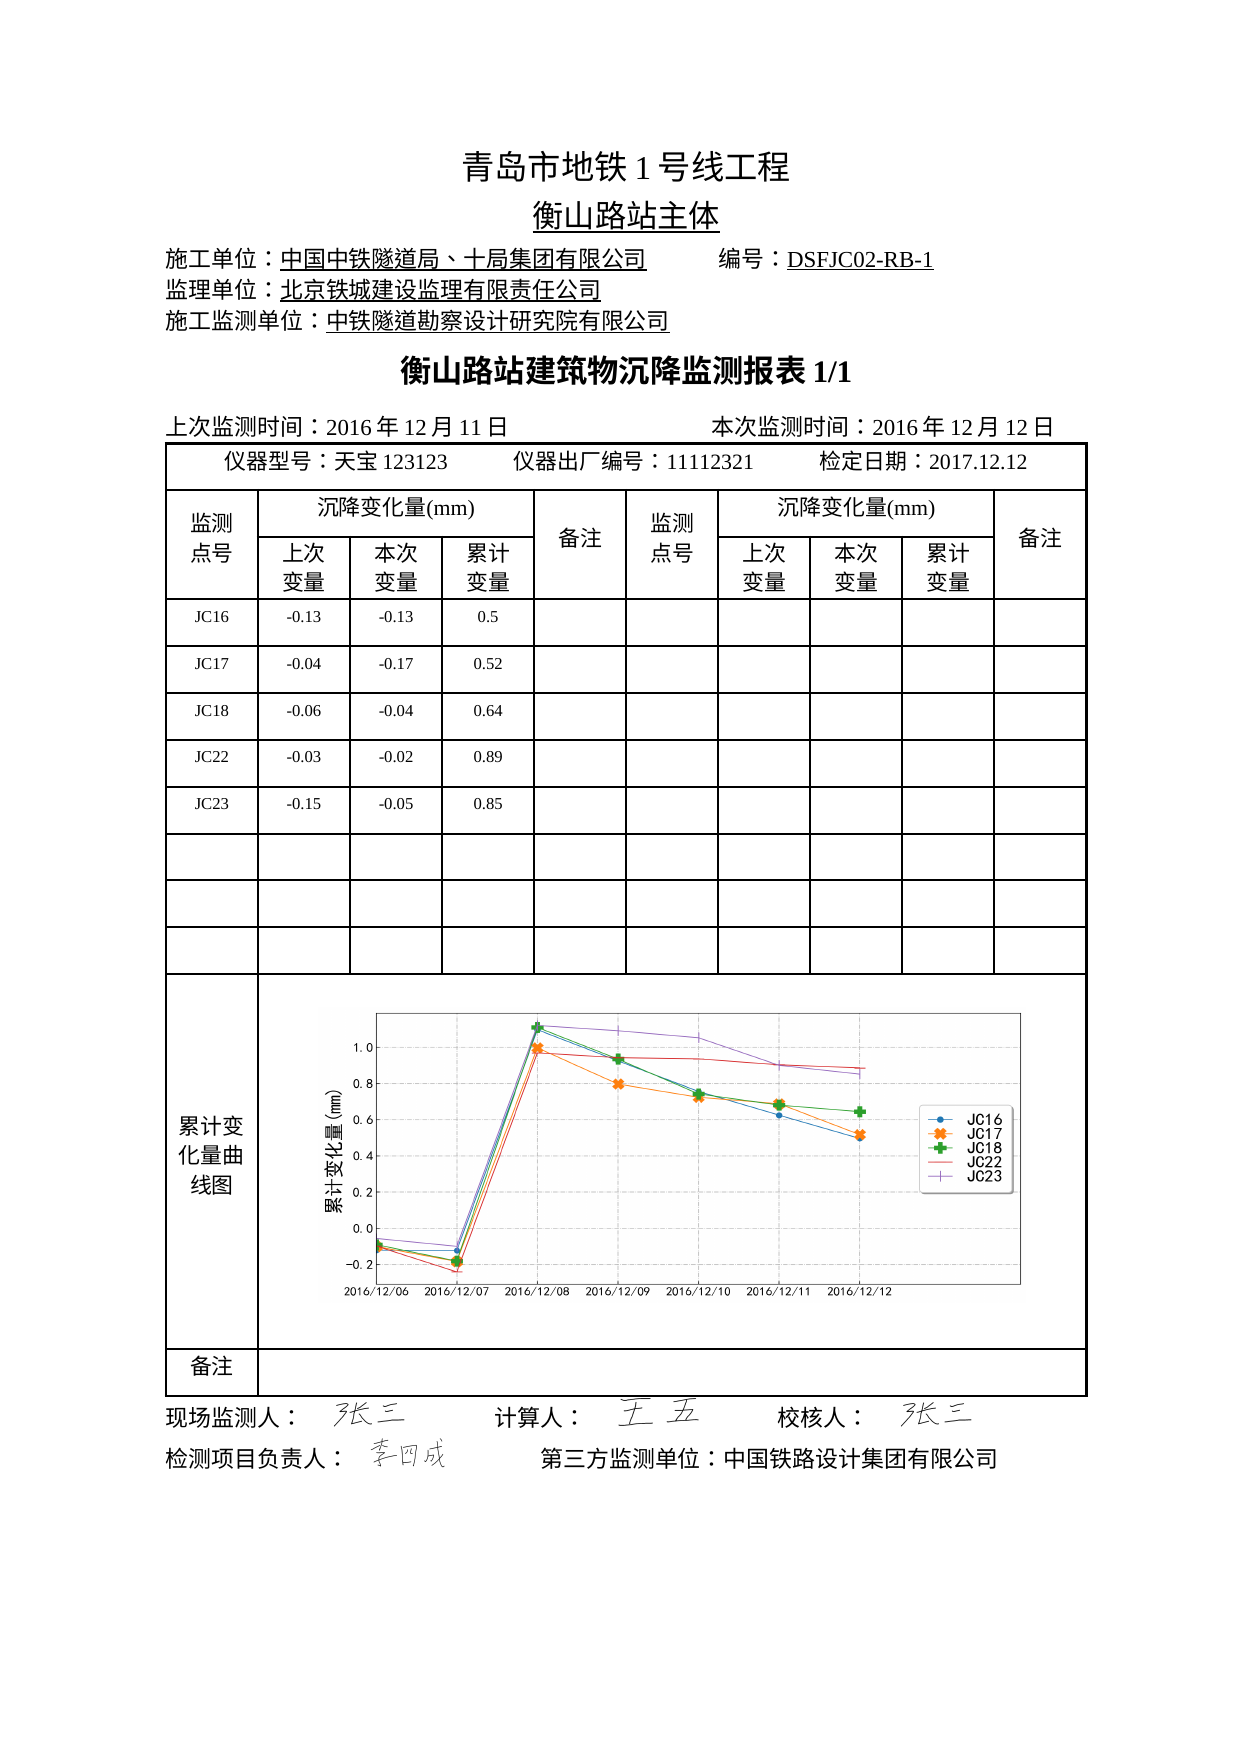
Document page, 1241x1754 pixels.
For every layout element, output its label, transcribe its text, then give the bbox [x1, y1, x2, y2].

table_cell [259, 835, 349, 879]
table_cell [627, 881, 717, 926]
table_cell [719, 741, 809, 786]
table_cell [903, 788, 993, 832]
table_cell 累计变化量曲线图 [167, 975, 257, 1348]
table_cell [903, 835, 993, 879]
table_cell [995, 600, 1085, 645]
text 施工单位：中国中铁隧道局、十局集团有限公司 编号：DSFJC02-RB-1 [165, 243, 1087, 274]
table_cell [443, 835, 533, 879]
table_cell 0.52 [443, 647, 533, 692]
table_cell -0.04 [259, 647, 349, 692]
table_cell [627, 741, 717, 786]
table_cell JC18 [167, 694, 257, 739]
text 检测项目负责人： 第三方监测单位：中国铁路设计集团有限公司 [165, 1438, 1087, 1474]
table_cell -0.13 [351, 600, 441, 645]
table_cell -0.13 [259, 600, 349, 645]
table_cell [995, 741, 1085, 786]
table_cell [995, 694, 1085, 739]
picture [367, 1437, 486, 1468]
table_cell -0.05 [351, 788, 441, 832]
table_cell [627, 647, 717, 692]
table_cell [811, 647, 901, 692]
table_cell [535, 647, 625, 692]
table_cell [719, 694, 809, 739]
table_cell [995, 881, 1085, 926]
picture [317, 1007, 1027, 1303]
table_cell [995, 835, 1085, 879]
table_cell [535, 694, 625, 739]
table_cell [627, 694, 717, 739]
table_cell 备注 [995, 491, 1085, 598]
table_cell [167, 928, 257, 973]
table_cell 沉降变化量(mm) [719, 491, 993, 536]
table_cell [443, 881, 533, 926]
table_cell 监测 点号 [627, 491, 717, 598]
picture [888, 1397, 1007, 1427]
table_cell JC17 [167, 647, 257, 692]
table_cell [811, 788, 901, 832]
table_cell -0.15 [259, 788, 349, 832]
table_cell [167, 835, 257, 879]
table_cell 本次 变量 [811, 538, 901, 598]
table_cell [903, 928, 993, 973]
table_cell -0.04 [351, 694, 441, 739]
table_header 仪器型号：天宝123123 仪器出厂编号：11112321 检定日期：2017.12.12 [167, 445, 1085, 489]
table_cell 备注 [535, 491, 625, 598]
table_cell [167, 881, 257, 926]
table_cell 累计 变量 [903, 538, 993, 598]
table_cell [719, 647, 809, 692]
table_cell 备注 [167, 1350, 257, 1395]
table_cell 监测 点号 [167, 491, 257, 598]
table_cell [351, 881, 441, 926]
table_cell [719, 835, 809, 879]
table_cell [811, 694, 901, 739]
table_cell [811, 928, 901, 973]
text 监理单位：北京铁城建设监理有限责任公司 [165, 274, 1087, 305]
table_cell -0.06 [259, 694, 349, 739]
table_cell [903, 600, 993, 645]
table_cell [995, 647, 1085, 692]
table_cell [811, 881, 901, 926]
text 衡山路站主体 [165, 184, 1087, 239]
table_cell 0.5 [443, 600, 533, 645]
table_cell JC23 [167, 788, 257, 832]
table_cell [535, 600, 625, 645]
table_cell [535, 928, 625, 973]
table_cell [903, 694, 993, 739]
table_cell [903, 647, 993, 692]
table_cell [627, 600, 717, 645]
table_cell 本次 变量 [351, 538, 441, 598]
table_cell [811, 600, 901, 645]
text 衡山路站建筑物沉降监测报表1/1 [165, 349, 1087, 392]
table_cell [351, 928, 441, 973]
table_cell [259, 1350, 1085, 1395]
table_cell [903, 741, 993, 786]
table_cell [443, 928, 533, 973]
table_cell -0.02 [351, 741, 441, 786]
table_cell [535, 788, 625, 832]
table_cell 上次 变量 [719, 538, 809, 598]
table_cell [995, 928, 1085, 973]
table_cell [627, 928, 717, 973]
table_cell [627, 788, 717, 832]
text 青岛市地铁1号线工程 [165, 159, 1087, 184]
table_cell -0.03 [259, 741, 349, 786]
table_cell [903, 881, 993, 926]
table_cell [535, 835, 625, 879]
table_cell [811, 741, 901, 786]
picture [321, 1397, 440, 1427]
text 施工监测单位：中铁隧道勘察设计研究院有限公司 [165, 305, 1087, 337]
table_cell [719, 600, 809, 645]
picture [604, 1397, 723, 1427]
table_cell JC22 [167, 741, 257, 786]
table_cell [719, 881, 809, 926]
table_cell [259, 975, 1085, 1348]
table_cell 沉降变化量(mm) [259, 491, 533, 536]
table_cell JC16 [167, 600, 257, 645]
table_cell [719, 788, 809, 832]
table_cell [995, 788, 1085, 832]
table_cell 上次 变量 [259, 538, 349, 598]
table_cell 0.64 [443, 694, 533, 739]
table_cell [351, 835, 441, 879]
table_cell [719, 928, 809, 973]
table_cell 0.85 [443, 788, 533, 832]
table_cell [811, 835, 901, 879]
table_cell [259, 881, 349, 926]
table_cell 累计 变量 [443, 538, 533, 598]
table_cell [535, 881, 625, 926]
table_cell [259, 928, 349, 973]
table_cell [535, 741, 625, 786]
table_cell -0.17 [351, 647, 441, 692]
table_cell 0.89 [443, 741, 533, 786]
text 上次监测时间：2016年12月11日 本次监测时间：2016年12月12日 [165, 411, 1087, 442]
table_cell [627, 835, 717, 879]
